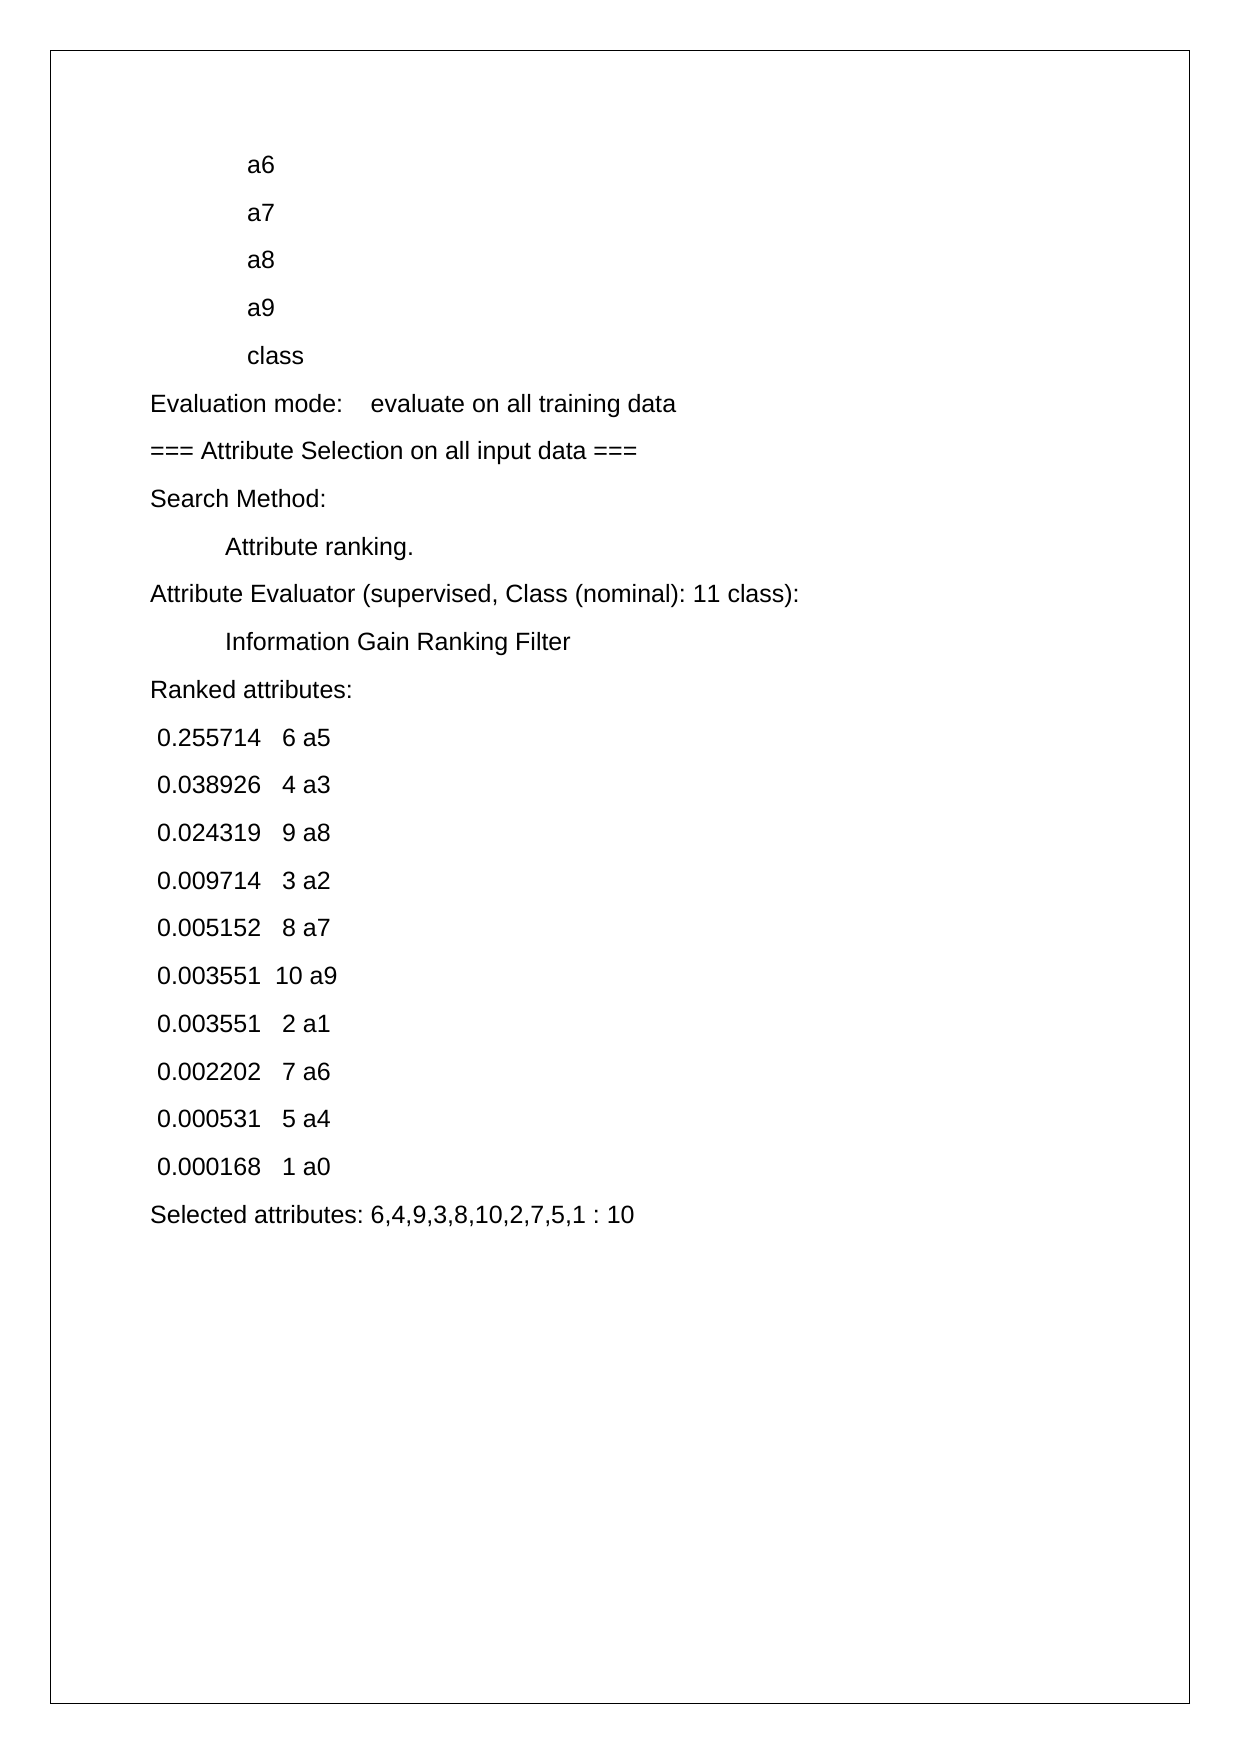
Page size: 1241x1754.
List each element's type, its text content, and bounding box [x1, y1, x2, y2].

text Information Gain Ranking Filter [150, 627, 1090, 656]
text === Attribute Selection on all input data === [150, 436, 1090, 465]
text 0.009714 3 a2 [150, 866, 1090, 894]
text Ranked attributes: [150, 675, 1090, 703]
text Attribute ranking. [150, 532, 1090, 560]
text a8 [150, 245, 1090, 274]
text 0.002202 7 a6 [150, 1056, 1090, 1085]
text class [150, 341, 1090, 369]
text Selected attributes: 6,4,9,3,8,10,2,7,5,1 : 10 [150, 1199, 1090, 1228]
text 0.003551 2 a1 [150, 1009, 1090, 1037]
text a7 [150, 198, 1090, 226]
text 0.038926 4 a3 [150, 770, 1090, 799]
text Search Method: [150, 484, 1090, 513]
text 0.003551 10 a9 [150, 961, 1090, 990]
text 0.000531 5 a4 [150, 1104, 1090, 1133]
text Attribute Evaluator (supervised, Class (nominal): 11 class): [150, 579, 1090, 608]
text 0.000168 1 a0 [150, 1152, 1090, 1181]
text 0.255714 6 a5 [150, 722, 1090, 751]
text 0.005152 8 a7 [150, 913, 1090, 942]
text a6 [150, 150, 1090, 179]
text a9 [150, 293, 1090, 322]
text 0.024319 9 a8 [150, 818, 1090, 847]
text Evaluation mode: evaluate on all training data [150, 388, 1090, 417]
